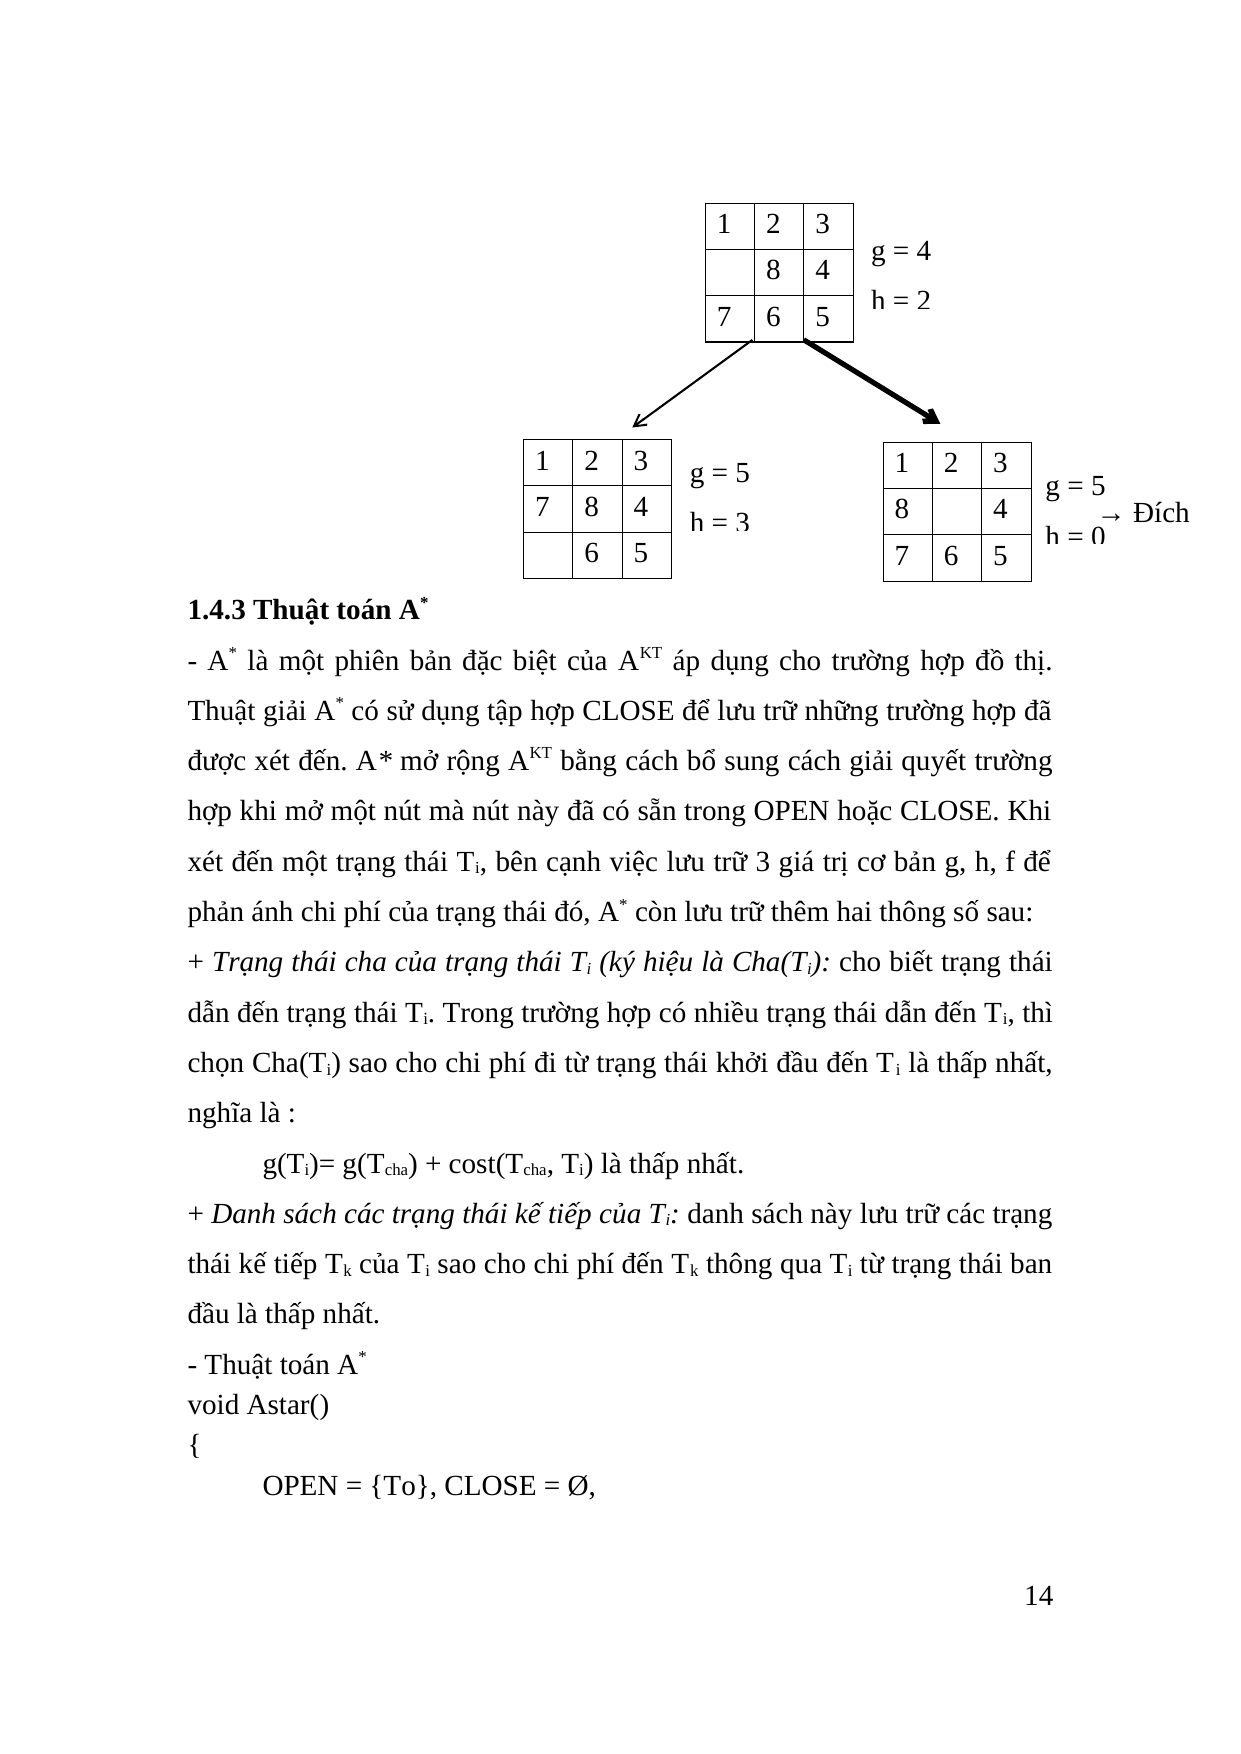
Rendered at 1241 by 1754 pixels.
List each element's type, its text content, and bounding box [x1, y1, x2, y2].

text g(Ti)= g(Tcha) + cost(Tcha, Ti) là thấp nhất. [187, 1146, 1053, 1179]
table_header 2 [933, 443, 981, 488]
table_cell [524, 533, 572, 578]
table_cell 5 [982, 535, 1031, 581]
table_header 1 [524, 440, 572, 485]
text + Danh sách các trạng thái kế tiếp của Ti: danh sách này lưu trữ các trạng thái kế tiếp Tk của Ti sao cho chi phí đến Tk thông qua Ti từ trạng thái ban đầu là thấp nhất. [187, 1196, 1053, 1330]
table_cell [933, 489, 981, 534]
table_cell 6 [573, 533, 622, 578]
table_cell 4 [804, 250, 853, 295]
table_cell 4 [982, 489, 1031, 534]
table_header 1 [884, 443, 932, 488]
table_header 1 [706, 204, 754, 249]
table_cell 8 [884, 489, 932, 534]
table_cell 6 [933, 535, 981, 581]
text - A* là một phiên bản đặc biệt của AKT áp dụng cho trường hợp đồ thị. Thuật giải A* có sử dụng tập hợp CLOSE để lưu trữ những trường hợp đã được xét đến. A* mở rộng AKT bằng cách bổ sung cách giải quyết trường hợp khi mở một nút mà nút này đã có sẵn trong OPEN hoặc CLOSE. Khi xét đến một trạng thái Ti, bên cạnh việc lưu trữ 3 giá trị cơ bản g, h, f để phản ánh chi phí của trạng thái đó, A* còn lưu trữ thêm hai thông số sau: [187, 643, 1053, 928]
text void Astar() [187, 1387, 1053, 1421]
table_header 2 [755, 204, 803, 249]
table_cell 7 [706, 296, 754, 341]
text - Thuật toán A* [187, 1347, 1053, 1381]
table_header 2 [573, 440, 622, 485]
table_cell 5 [623, 533, 671, 578]
subtitle 1.4.3 Thuật toán A* [187, 592, 1053, 626]
table_header 3 [623, 440, 671, 485]
table_cell 8 [573, 486, 622, 532]
text { [187, 1427, 1053, 1461]
table_cell 7 [884, 535, 932, 581]
table_cell 8 [755, 250, 803, 295]
table_cell 6 [755, 296, 803, 341]
table_header 3 [982, 443, 1031, 488]
text OPEN = {To}, CLOSE = Ø, [187, 1468, 1053, 1501]
text + Trạng thái cha của trạng thái Ti (ký hiệu là Cha(Ti): cho biết trạng thái dẫn đến trạng thái Ti. Trong trường hợp có nhiều trạng thái dẫn đến Ti, thì chọn Cha(Ti) sao cho chi phí đi từ trạng thái khởi đầu đến Ti là thấp nhất, nghĩa là : [187, 944, 1053, 1129]
table_cell 7 [524, 486, 572, 532]
table_cell 5 [804, 296, 853, 341]
table_cell [706, 250, 754, 295]
table_cell 4 [623, 486, 671, 532]
table_header 3 [804, 204, 853, 249]
